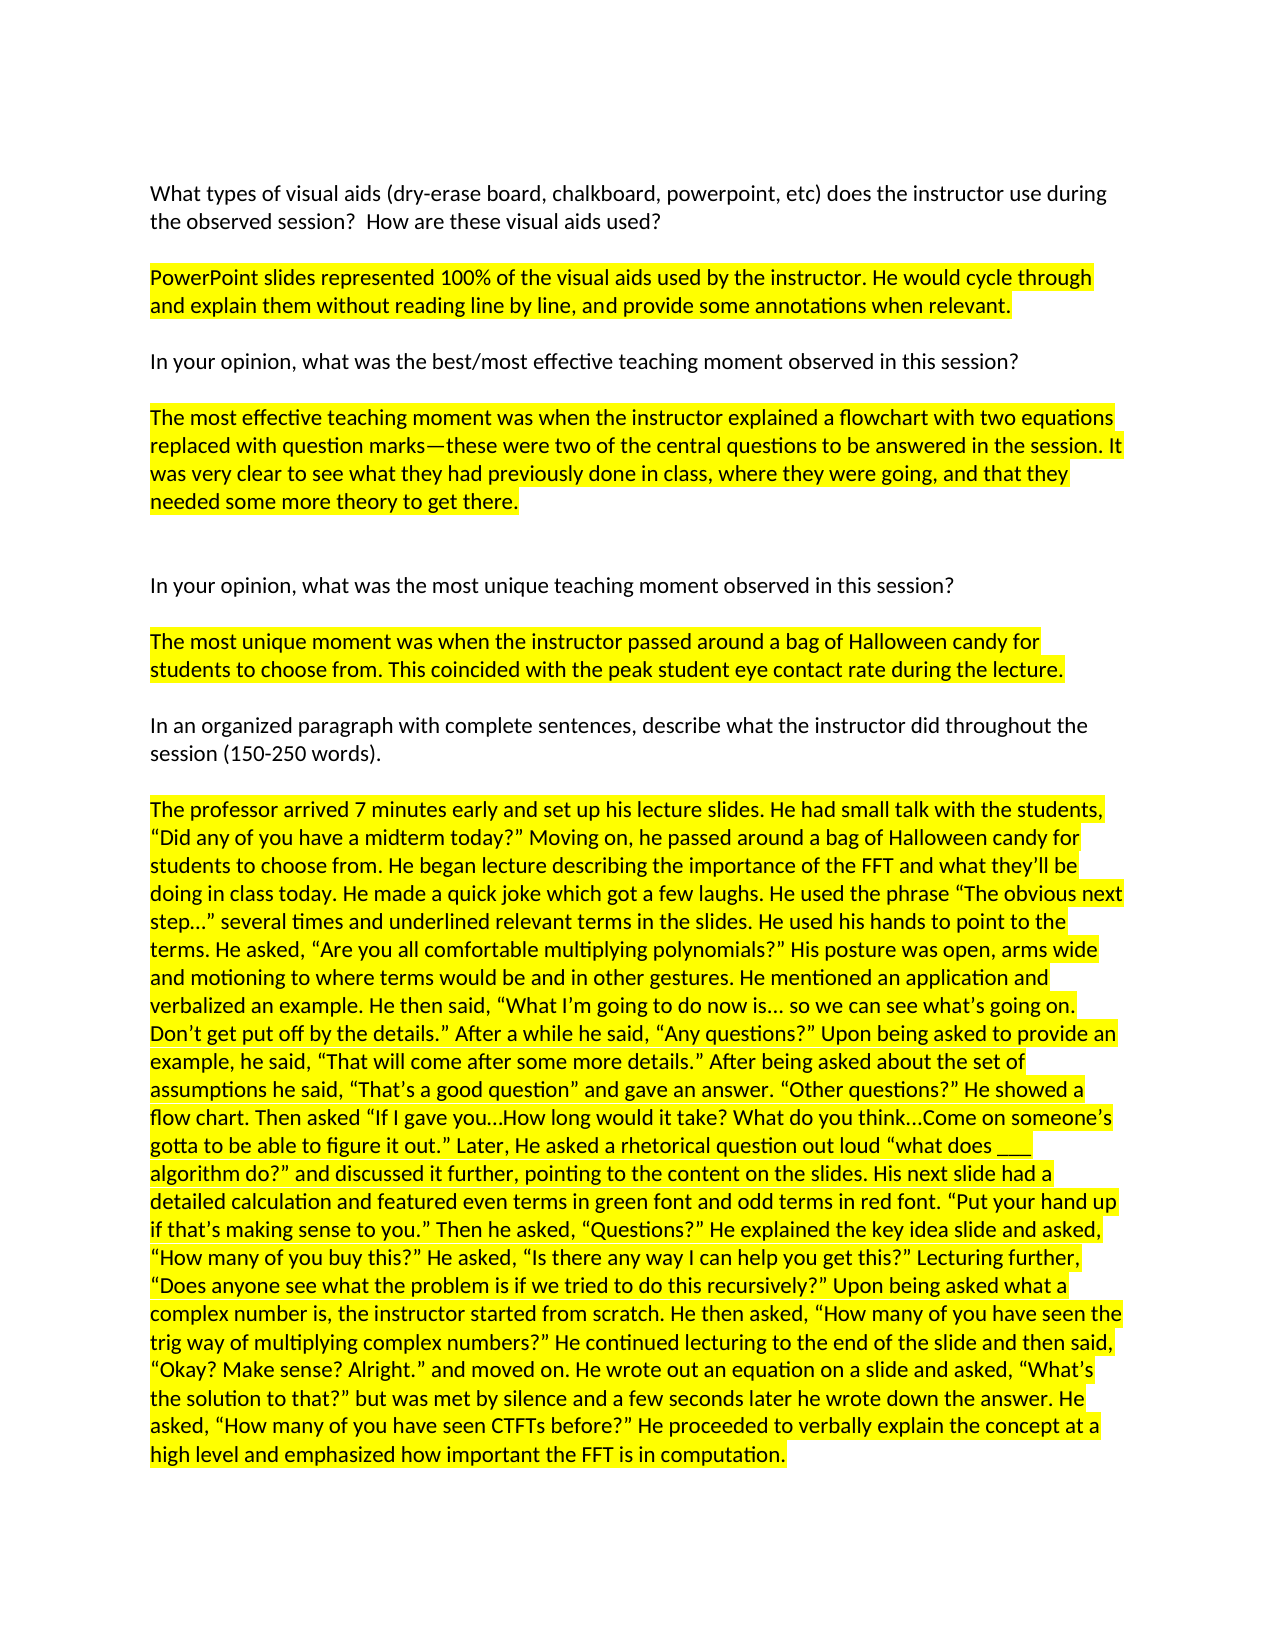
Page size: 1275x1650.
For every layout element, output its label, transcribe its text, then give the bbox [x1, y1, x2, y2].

text The most effective teaching moment was when the instructor explained a flowchart with two equations replaced with question marks—these were two of the central questions to be answered in the session. It was very clear to see what they had previously done in class, where they were going, and that they needed some more theory to get there. [519, 403, 1125, 515]
text In an organized paragraph with complete sentences, describe what the instructor did throughout the session (150-250 words). [150, 711, 1125, 767]
text In your opinion, what was the best/most effective teaching moment observed in this session? [150, 347, 1125, 375]
text The professor arrived 7 minutes early and set up his lecture slides. He had small talk with the students, “Did any of you have a midterm today?” Moving on, he passed around a bag of Halloween candy for students to choose from. He began lecture describing the importance of the FFT and what they’ll be doing in class today. He made a quick joke which got a few laughs. He used the phrase “The obvious next step…” several times and underlined relevant terms in the slides. He used his hands to point to the terms. He asked, “Are you all comfortable multiplying polynomials?” His posture was open, arms wide and motioning to where terms would be and in other gestures. He mentioned an application and verbalized an example. He then said, “What I’m going to do now is... so we can see what’s going on. Don’t get put off by the details.” After a while he said, “Any questions?” Upon being asked to provide an example, he said, “That will come after some more details.” After being asked about the set of assumptions he said, “That’s a good question” and gave an answer. “Other questions?” He showed a flow chart. Then asked “If I gave you…How long would it take? What do you think...Come on someone’s gotta to be able to figure it out.” Later, He asked a rhetorical question out loud “what does ___ algorithm do?” and discussed it further, pointing to the content on the slides. His next slide had a detailed calculation and featured even terms in green font and odd terms in red font. “Put your hand up if that’s making sense to you.” Then he asked, “Questions?” He explained the key idea slide and asked, “How many of you buy this?” He asked, “Is there any way I can help you get this?” Lecturing further, “Does anyone see what the problem is if we tried to do this recursively?” Upon being asked what a complex number is, the instructor started from scratch. He then asked, “How many of you have seen the trig way of multiplying complex numbers?” He continued lecturing to the end of the slide and then said, “Okay? Make sense? Alright.” and moved on. He wrote out an equation on a slide and asked, “What’s the solution to that?” but was met by silence and a few seconds later he wrote down the answer. He asked, “How many of you have seen CTFTs before?” He proceeded to verbally explain the concept at a high level and emphasized how important the FFT is in computation. [150, 795, 1125, 1468]
text What types of visual aids (dry-erase board, chalkboard, powerpoint, etc) does the instructor use during the observed session? How are these visual aids used? [150, 179, 1125, 235]
text In your opinion, what was the most unique teaching moment observed in this session? [150, 571, 1125, 599]
